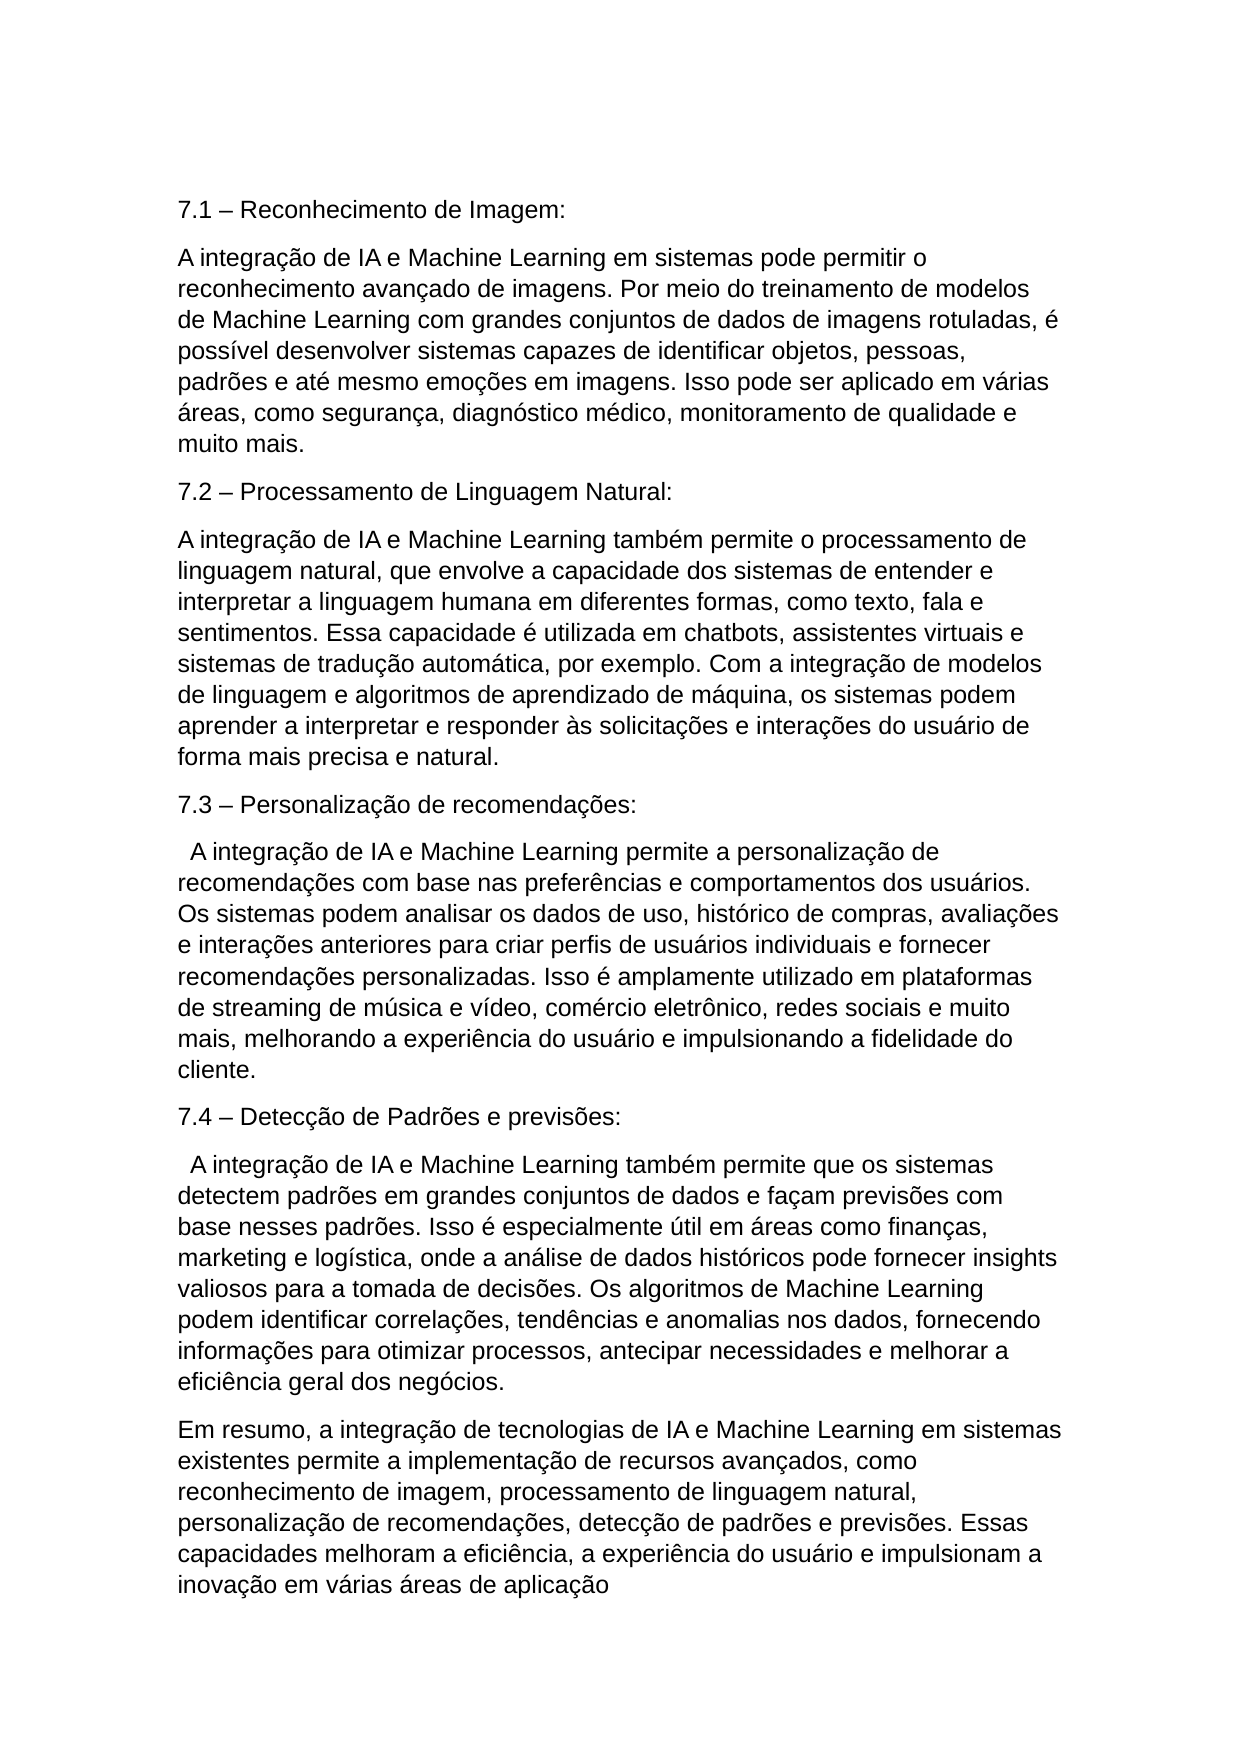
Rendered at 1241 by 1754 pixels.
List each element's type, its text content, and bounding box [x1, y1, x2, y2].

text A integração de IA e Machine Learning também permite o processamento de linguagem natural, que envolve a capacidade dos sistemas de entender e interpretar a linguagem humana em diferentes formas, como texto, fala e sentimentos. Essa capacidade é utilizada em chatbots, assistentes virtuais e sistemas de tradução automática, por exemplo. Com a integração de modelos de linguagem e algoritmos de aprendizado de máquina, os sistemas podem aprender a interpretar e responder às solicitações e interações do usuário de forma mais precisa e natural. [177, 525, 1063, 771]
text 7.2 – Processamento de Linguagem Natural: [177, 477, 1063, 506]
text 7.1 – Reconhecimento de Imagem: [177, 195, 1063, 224]
text 7.4 – Detecção de Padrões e previsões: [177, 1102, 1063, 1131]
text A integração de IA e Machine Learning permite a personalização de recomendações com base nas preferências e comportamentos dos usuários. Os sistemas podem analisar os dados de uso, histórico de compras, avaliações e interações anteriores para criar perfis de usuários individuais e fornecer recomendações personalizadas. Isso é amplamente utilizado em plataformas de streaming de música e vídeo, comércio eletrônico, redes sociais e muito mais, melhorando a experiência do usuário e impulsionando a fidelidade do cliente. [177, 837, 1063, 1083]
text A integração de IA e Machine Learning em sistemas pode permitir o reconhecimento avançado de imagens. Por meio do treinamento de modelos de Machine Learning com grandes conjuntos de dados de imagens rotuladas, é possível desenvolver sistemas capazes de identificar objetos, pessoas, padrões e até mesmo emoções em imagens. Isso pode ser aplicado em várias áreas, como segurança, diagnóstico médico, monitoramento de qualidade e muito mais. [177, 243, 1063, 458]
text A integração de IA e Machine Learning também permite que os sistemas detectem padrões em grandes conjuntos de dados e façam previsões com base nesses padrões. Isso é especialmente útil em áreas como finanças, marketing e logística, onde a análise de dados históricos pode fornecer insights valiosos para a tomada de decisões. Os algoritmos de Machine Learning podem identificar correlações, tendências e anomalias nos dados, fornecendo informações para otimizar processos, antecipar necessidades e melhorar a eficiência geral dos negócios. [177, 1150, 1063, 1396]
text 7.3 – Personalização de recomendações: [177, 790, 1063, 818]
text Em resumo, a integração de tecnologias de IA e Machine Learning em sistemas existentes permite a implementação de recursos avançados, como reconhecimento de imagem, processamento de linguagem natural, personalização de recomendações, detecção de padrões e previsões. Essas capacidades melhoram a eficiência, a experiência do usuário e impulsionam a inovação em várias áreas de aplicação [177, 1415, 1063, 1599]
